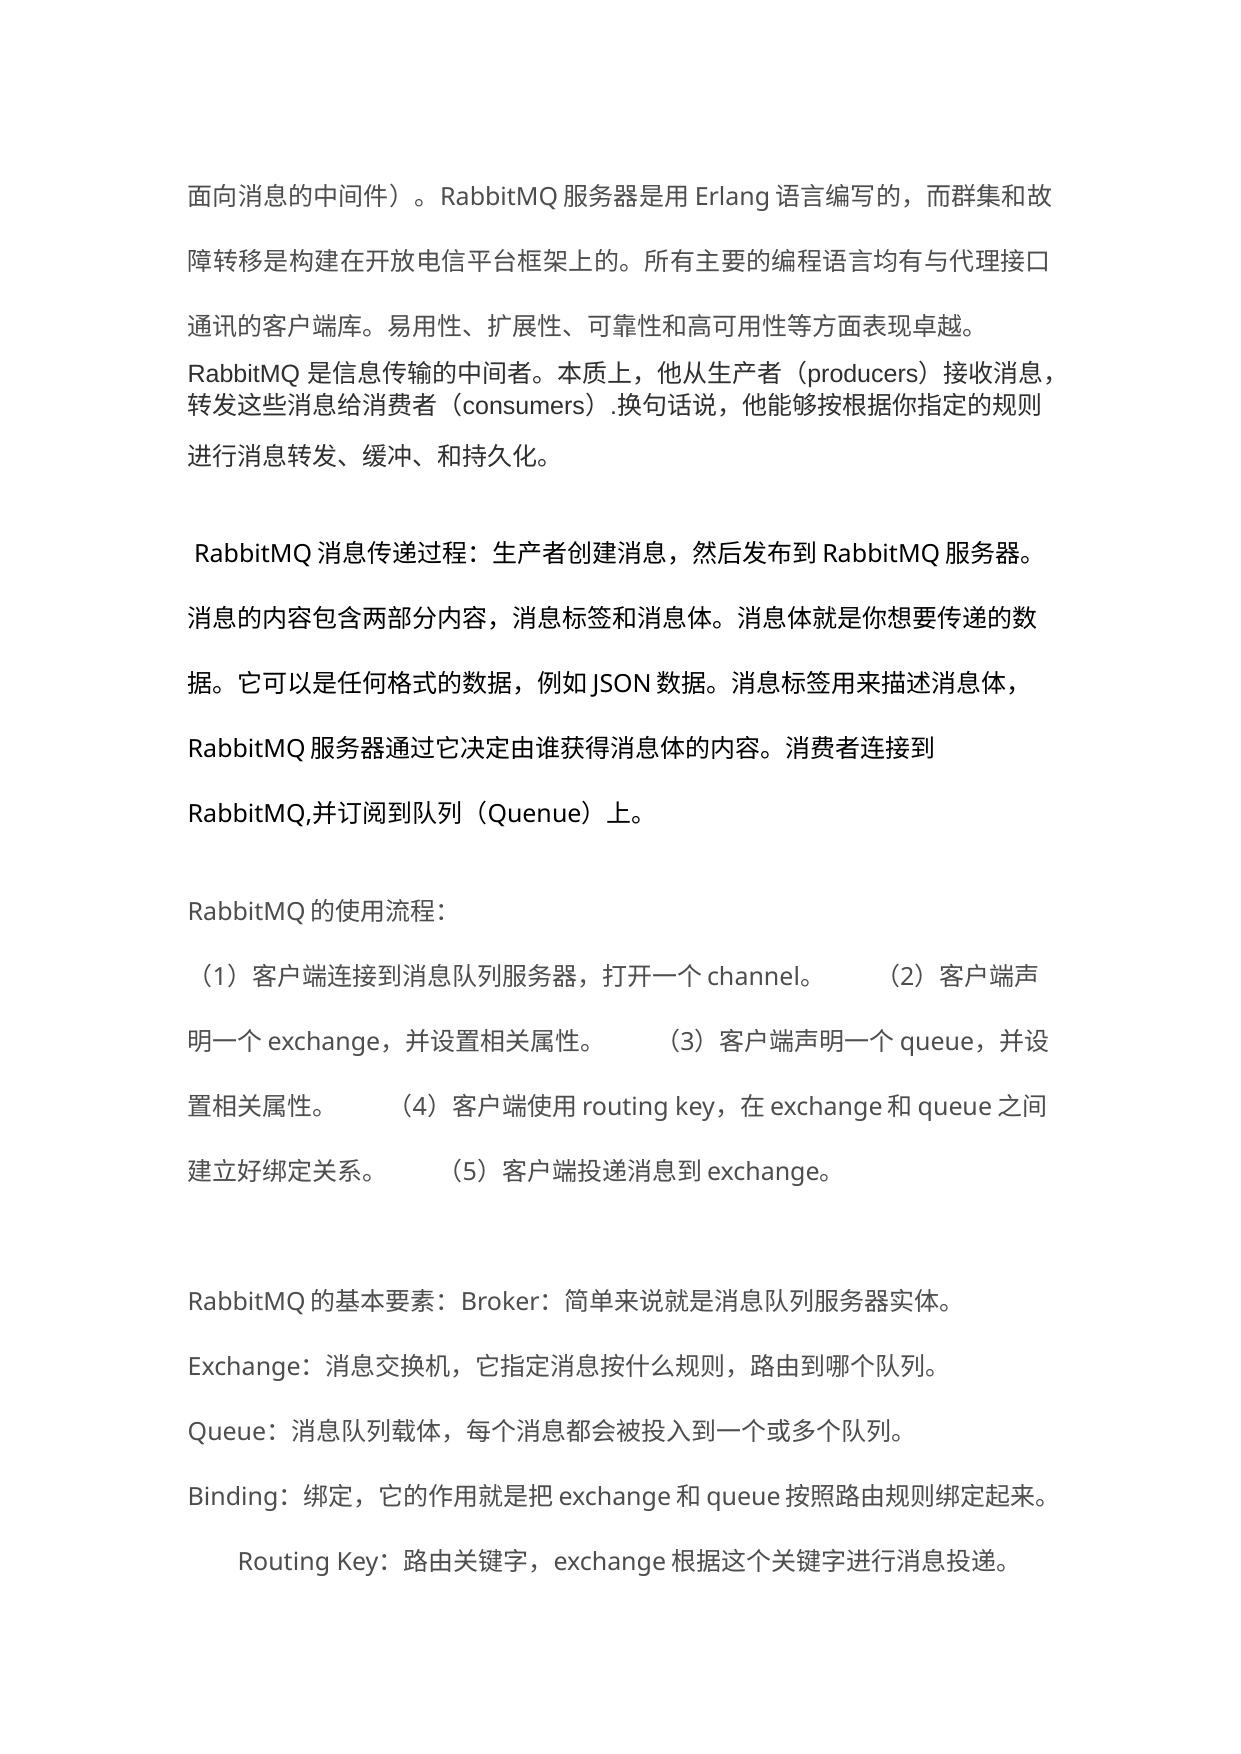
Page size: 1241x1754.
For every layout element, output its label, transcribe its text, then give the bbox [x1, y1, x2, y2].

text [187, 1267, 1053, 1592]
text （1）客户端连接到消息队列服务器，打开一个channel。 （2）客户端声明一个exchange，并设置相关属性。 （3）客户端声明一个queue，并设置相关属性。 （4）客户端使用routing key，在exchange和queue之间建立好绑定关系。 （5）客户端投递消息到exchange。 [187, 942, 1053, 1202]
text RabbitMQ消息传递过程：生产者创建消息，然后发布到RabbitMQ服务器。消息的内容包含两部分内容，消息标签和消息体。消息体就是你想要传递的数据。它可以是任何格式的数据，例如JSON数据。消息标签用来描述消息体，RabbitMQ服务器通过它决定由谁获得消息体的内容。消费者连接到RabbitMQ,并订阅到队列（Quenue）上。 [187, 519, 1053, 844]
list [187, 162, 1053, 357]
text RabbitMQ的使用流程： [187, 877, 1053, 942]
text RabbitMQ 是信息传输的中间者。本质上，他从生产者（producers）接收消息，转发这些消息给消费者（consumers）.换句话说，他能够按根据你指定的规则进行消息转发、缓冲、和持久化。 [187, 357, 1053, 487]
